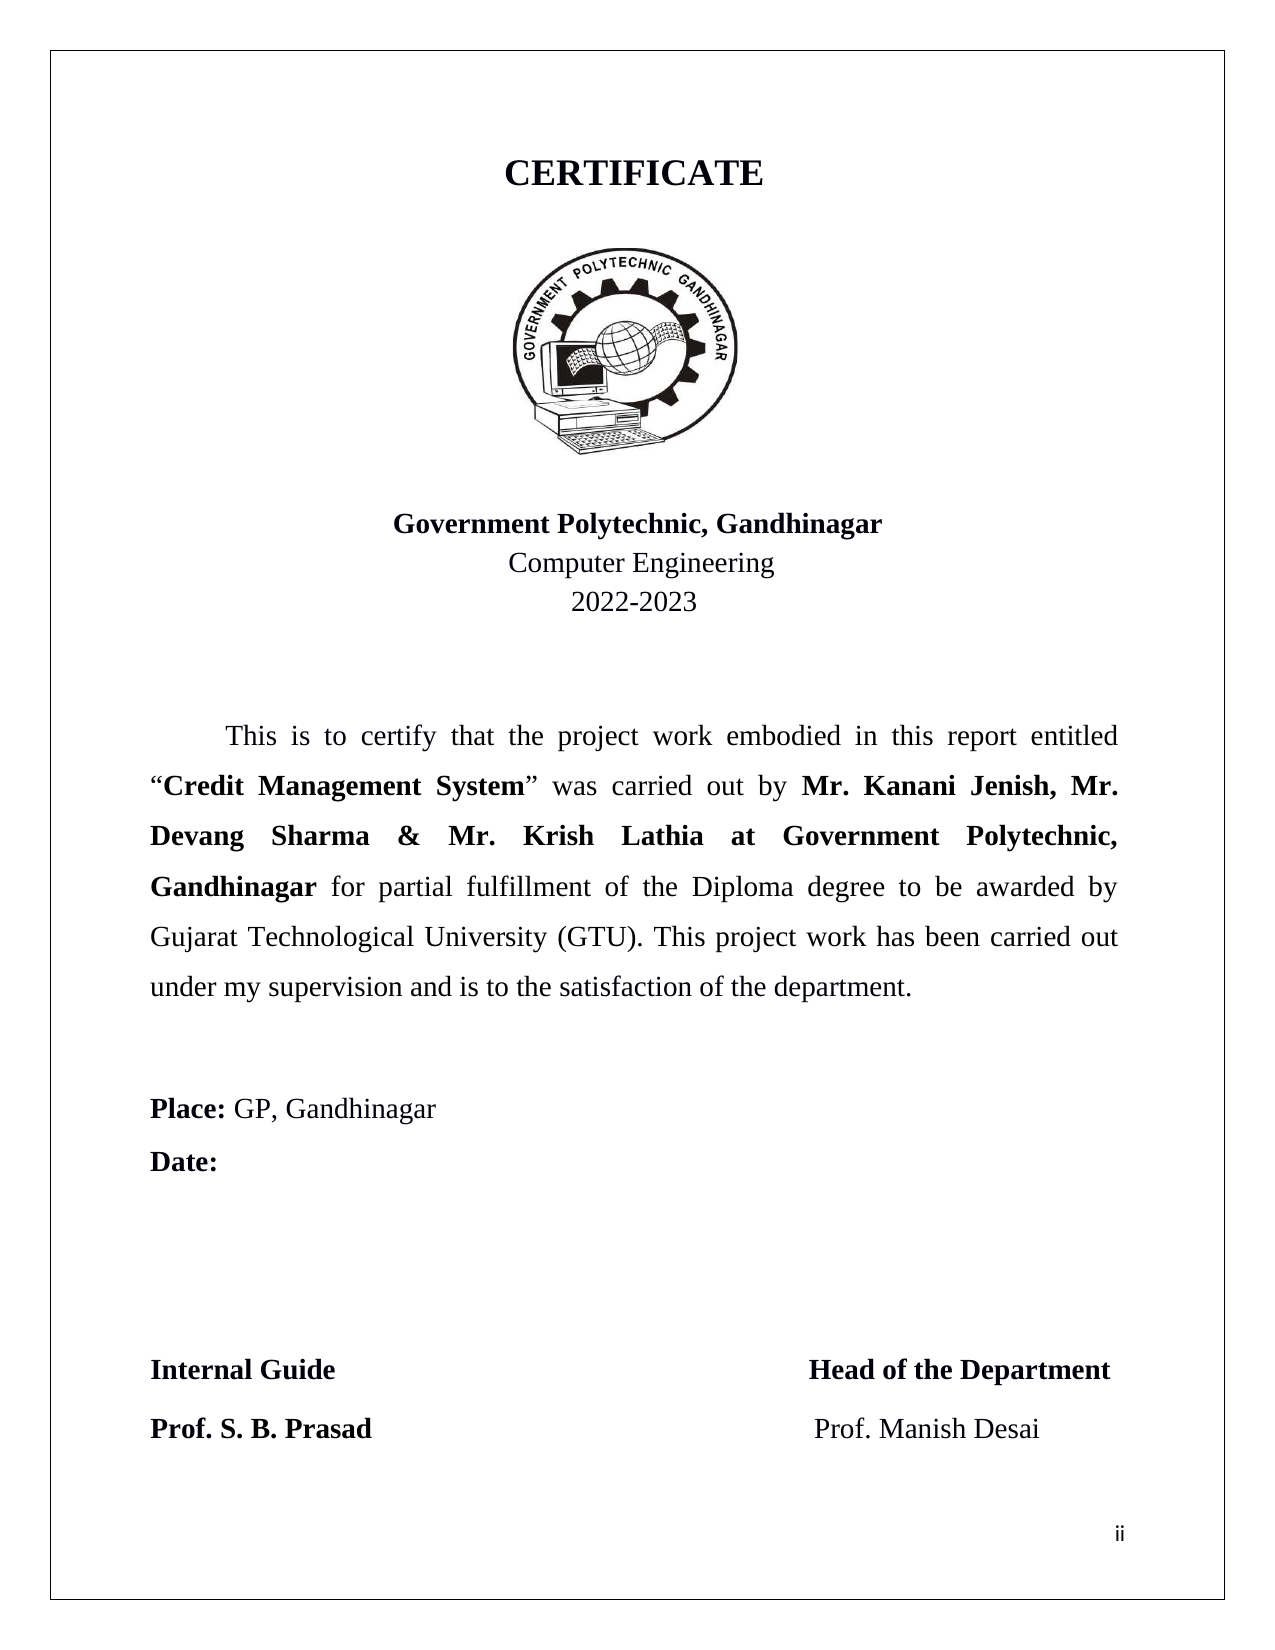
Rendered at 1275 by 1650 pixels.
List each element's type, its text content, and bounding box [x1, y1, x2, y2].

text CERTIFICATE [150, 150, 1118, 193]
text This is to certify that the project work embodied in this report entitled “Credit Management System” was carried out by Mr. Kanani Jenish, Mr. Devang Sharma & Mr. Krish Lathia at Government Polytechnic, Gandhinagar for partial fulfillment of the Diploma degree to be awarded by Gujarat Technological University (GTU). This project work has been carried out under my supervision and is to the satisfaction of the department. [150, 718, 1119, 1003]
text Internal Guide Head of the Department [150, 1352, 1125, 1385]
picture [512, 248, 738, 455]
text Computer Engineering [323, 545, 953, 579]
text Place: GP, Gandhinagar [150, 1091, 1125, 1125]
text Prof. S. B. Prasad Prof. Manish Desai [150, 1412, 1125, 1445]
text Date: [150, 1144, 1125, 1178]
text 2022-2023 [150, 584, 1118, 618]
text Government Polytechnic, Gandhinagar [323, 506, 953, 540]
